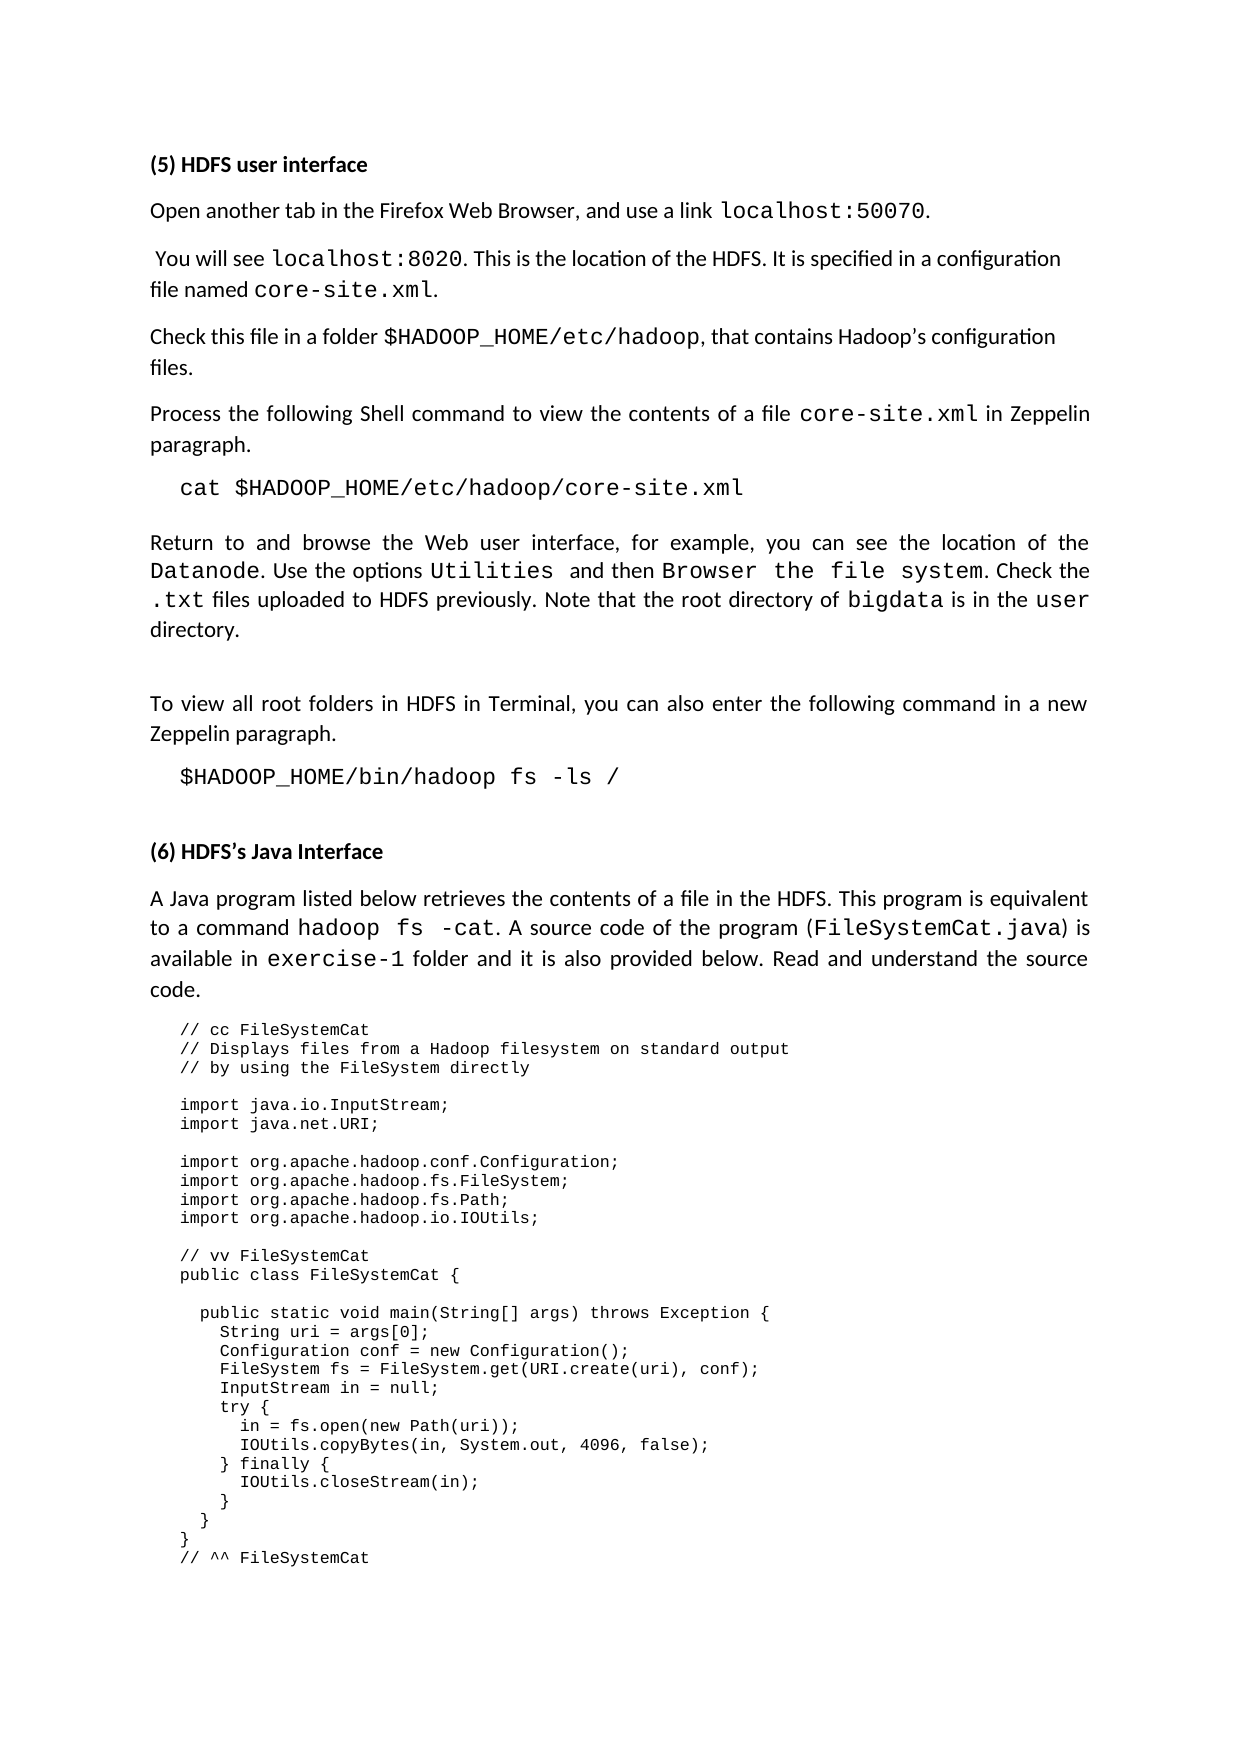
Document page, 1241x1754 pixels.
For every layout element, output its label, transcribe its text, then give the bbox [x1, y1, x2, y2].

text IOUtils.copyBytes(in, System.out, 4096, false); [179, 1436, 1090, 1455]
text // by using the FileSystem directly [179, 1059, 1090, 1078]
text cat $HADOOP_HOME/etc/hadoop/core-site.xml [179, 477, 1090, 502]
text You will see localhost:8020. This is the location of the HDFS. It is specified in a configuration file named core-site.xml. [150, 244, 1090, 304]
text import org.apache.hadoop.fs.Path; [179, 1191, 1090, 1210]
text } [179, 1493, 1090, 1512]
text Open another tab in the Firefox Web Browser, and use a link localhost:50070. [150, 196, 1090, 226]
text // cc FileSystemCat [179, 1022, 1090, 1040]
text // vv FileSystemCat [179, 1248, 1090, 1267]
text import org.apache.hadoop.fs.FileSystem; [179, 1172, 1090, 1191]
text To view all root folders in HDFS in Terminal, you can also enter the following command in a new Zeppelin paragraph. [150, 689, 1090, 747]
text } [179, 1531, 1090, 1549]
text A Java program listed below retrieves the contents of a file in the HDFS. This program is equivalent to a command hadoop fs -cat. A source code of the program (FileSystemCat.java) is available in exercise-1 folder and it is also provided below. Read and understand the source code. [150, 884, 1090, 1003]
text import org.apache.hadoop.conf.Configuration; [179, 1153, 1090, 1172]
text InputStream in = null; [179, 1380, 1090, 1399]
text String uri = args[0]; [179, 1323, 1090, 1342]
text Configuration conf = new Configuration(); [179, 1342, 1090, 1361]
text // Displays files from a Hadoop filesystem on standard output [179, 1040, 1090, 1059]
text public static void main(String[] args) throws Exception { [179, 1304, 1090, 1323]
text (5) HDFS user interface [150, 150, 1090, 178]
text IOUtils.closeStream(in); [179, 1474, 1090, 1493]
text import java.net.URI; [179, 1116, 1090, 1135]
text import org.apache.hadoop.io.IOUtils; [179, 1210, 1090, 1229]
text Process the following Shell command to view the contents of a file core-site.xml in Zeppelin paragraph. [150, 399, 1090, 458]
text (6) HDFS’s Java Interface [150, 837, 1090, 866]
text Check this file in a folder $HADOOP_HOME/etc/hadoop, that contains Hadoop’s configuration files. [150, 322, 1090, 381]
text // ^^ FileSystemCat [179, 1549, 1090, 1568]
text Return to and browse the Web user interface, for example, you can see the location of the Datanode. Use the options Utilities and then Browser the file system. Check the .txt files uploaded to HDFS previously. Note that the root directory of bigdata is in the user directory. [150, 528, 1090, 643]
text FileSystem fs = FileSystem.get(URI.create(uri), conf); [179, 1361, 1090, 1380]
text in = fs.open(new Path(uri)); [179, 1417, 1090, 1436]
text import java.io.InputStream; [179, 1097, 1090, 1116]
text } finally { [179, 1455, 1090, 1474]
text public class FileSystemCat { [179, 1267, 1090, 1286]
text } [179, 1512, 1090, 1531]
text try { [179, 1399, 1090, 1417]
text $HADOOP_HOME/bin/hadoop fs -ls / [179, 765, 1090, 791]
